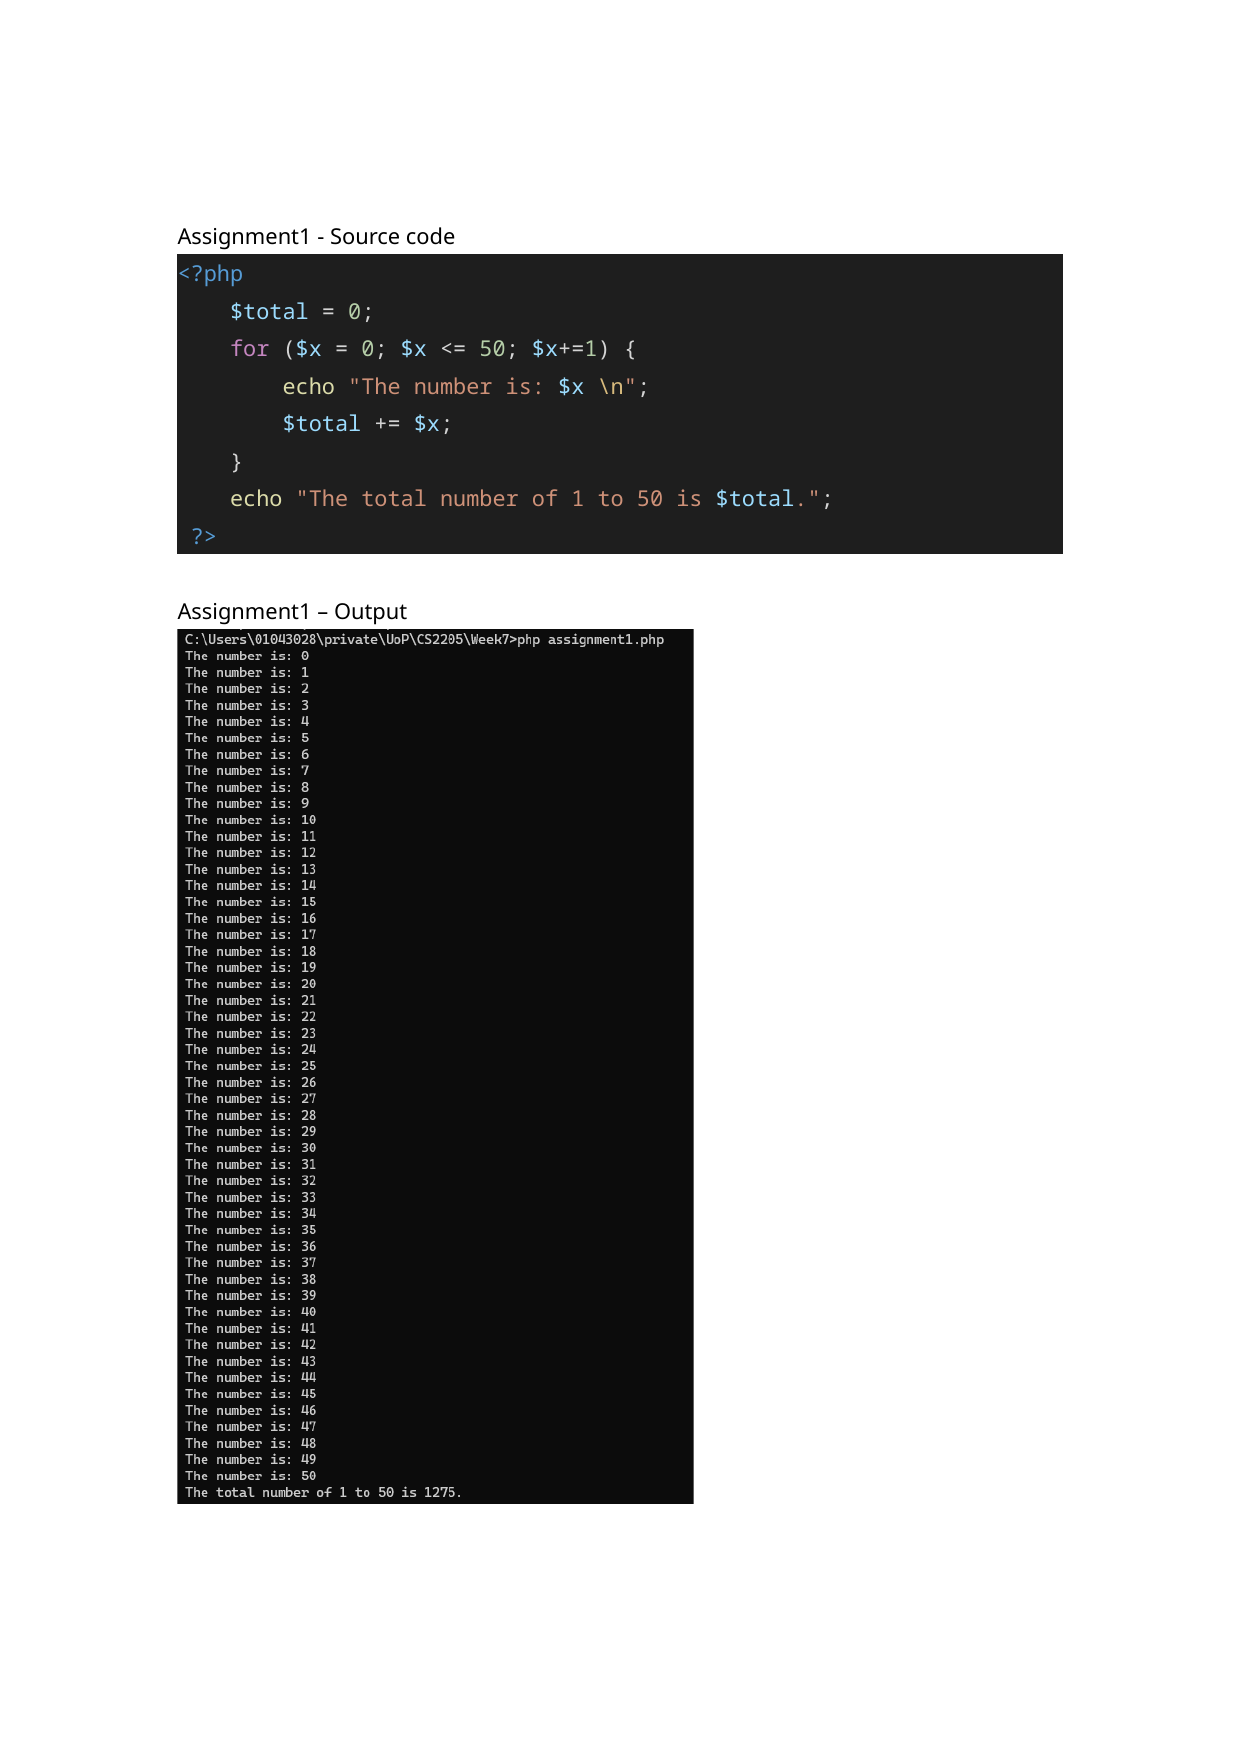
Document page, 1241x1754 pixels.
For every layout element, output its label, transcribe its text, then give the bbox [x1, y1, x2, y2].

text echo "The number is: $x \n"; [177, 367, 1063, 404]
picture [177, 629, 694, 1504]
text <?php [177, 254, 1063, 292]
text $total += $x; [177, 404, 1063, 442]
text $total = 0; [177, 292, 1063, 329]
text for ($x = 0; $x <= 50; $x+=1) { [177, 329, 1063, 367]
text echo "The total number of 1 to 50 is $total."; [177, 479, 1063, 517]
text } [177, 442, 1063, 479]
text ?> [177, 517, 1063, 554]
text Assignment1 – Output [177, 592, 1063, 629]
text Assignment1 - Source code [177, 217, 1063, 254]
